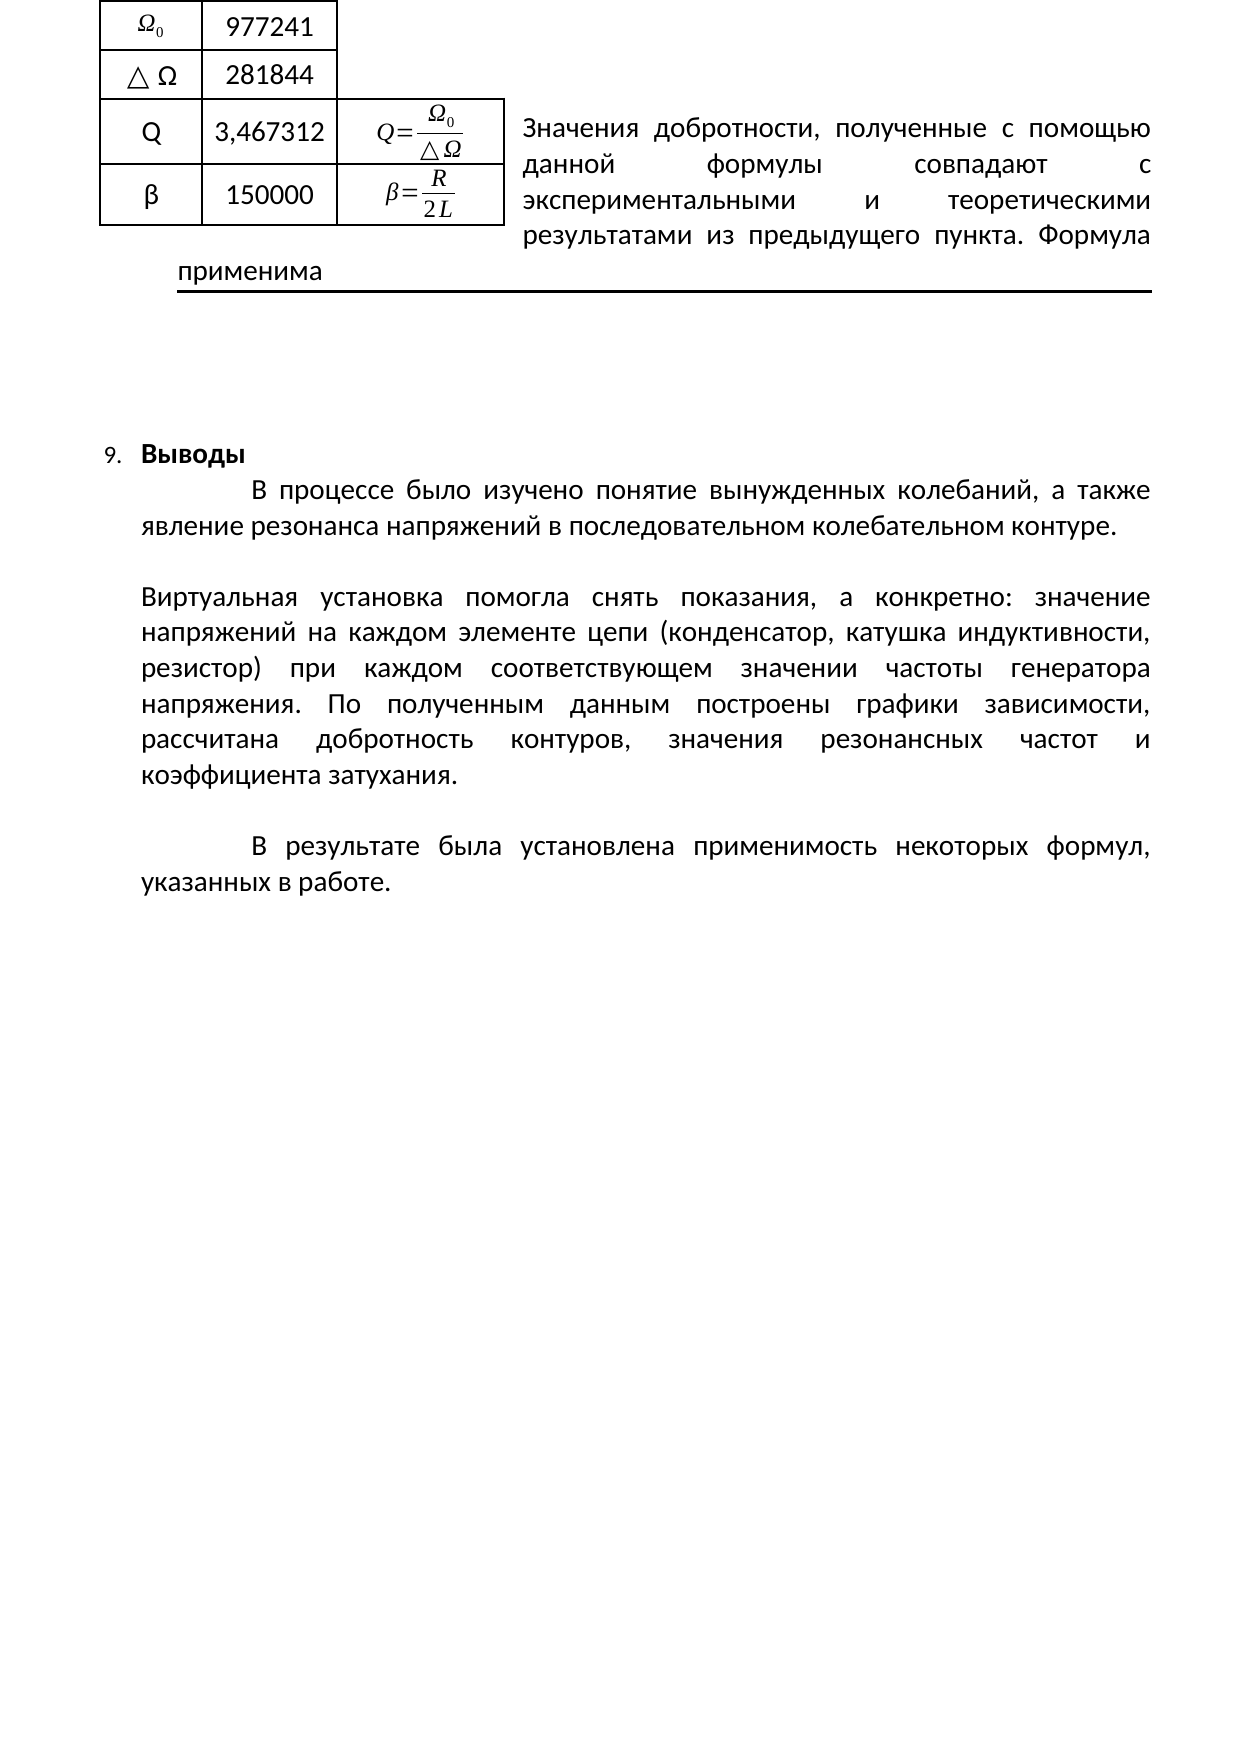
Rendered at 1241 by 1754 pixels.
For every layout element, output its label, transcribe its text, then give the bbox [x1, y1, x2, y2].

table_cell [338, 100, 503, 162]
list В результате была установлена применимость некоторых формул, указанных в работе. [141, 827, 1152, 898]
list Виртуальная установка помогла снять показания, а конкретно: значение напряжений на каждом элементе цепи (конденсатор, катушка индуктивности, резистор) при каждом соответствующем значении частоты генератора напряжения. По полученным данным построены графики зависимости, рассчитана добротность контуров, значения резонансных частот и коэффициента затухания. [141, 578, 1152, 792]
table_cell 150000 [203, 165, 336, 223]
table_cell Q [101, 100, 201, 162]
list В процессе было изучено понятие вынужденных колебаний, а также явление резонанса напряжений в последовательном колебательном контуре. [141, 471, 1152, 542]
list Выводы [103, 435, 1152, 471]
table_cell [338, 165, 503, 223]
table_cell β [101, 165, 201, 223]
table_cell 3,467312 [203, 100, 336, 162]
table_cell 281844 [203, 51, 336, 98]
table_cell △ Ω [101, 51, 201, 98]
table_header 977241 [203, 2, 336, 49]
list Значения добротности, полученные с помощью данной формулы совпадают с экспериментальными и теоретическими результатами из предыдущего пункта. Формула применима [177, 109, 1152, 290]
table_header [101, 2, 201, 49]
